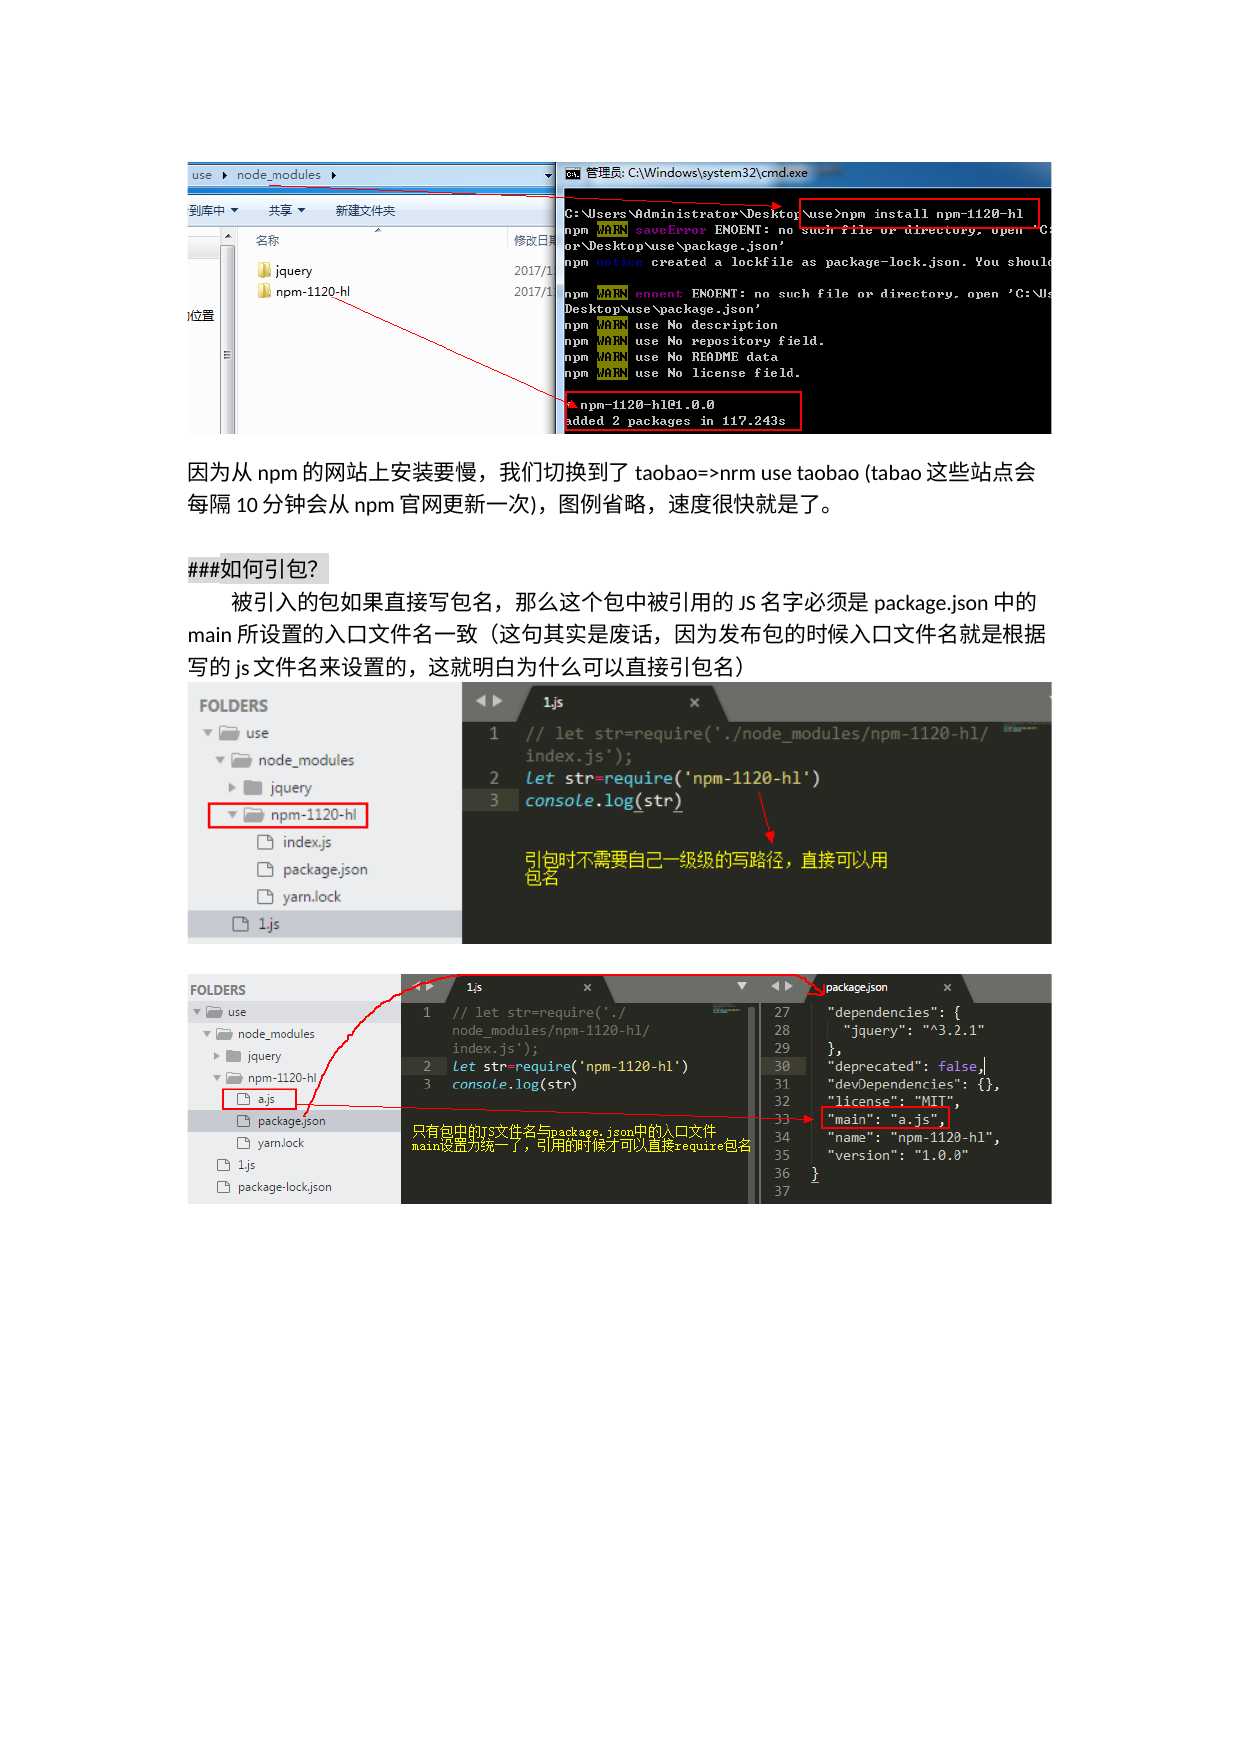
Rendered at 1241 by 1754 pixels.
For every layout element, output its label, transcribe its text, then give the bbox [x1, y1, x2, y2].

picture [187, 162, 1052, 434]
picture [187, 682, 1052, 944]
list 因为从npm的网站上安装要慢，我们切换到了taobao=>nrm use taobao (tabao这些站点会每隔10分钟会从npm官网更新一次)，图例省略，速度很快就是了。 [187, 454, 1053, 519]
picture [187, 974, 1052, 1204]
list 被引入的包如果直接写包名，那么这个包中被引用的JS名字必须是package.json中的main 所设置的入口文件名一致（这句其实是废话，因为发布包的时候入口文件名就是根据写的js文件名来设置的，这就明白为什么可以直接引包名） [187, 584, 1053, 682]
list ###如何引包？ [187, 552, 1053, 584]
